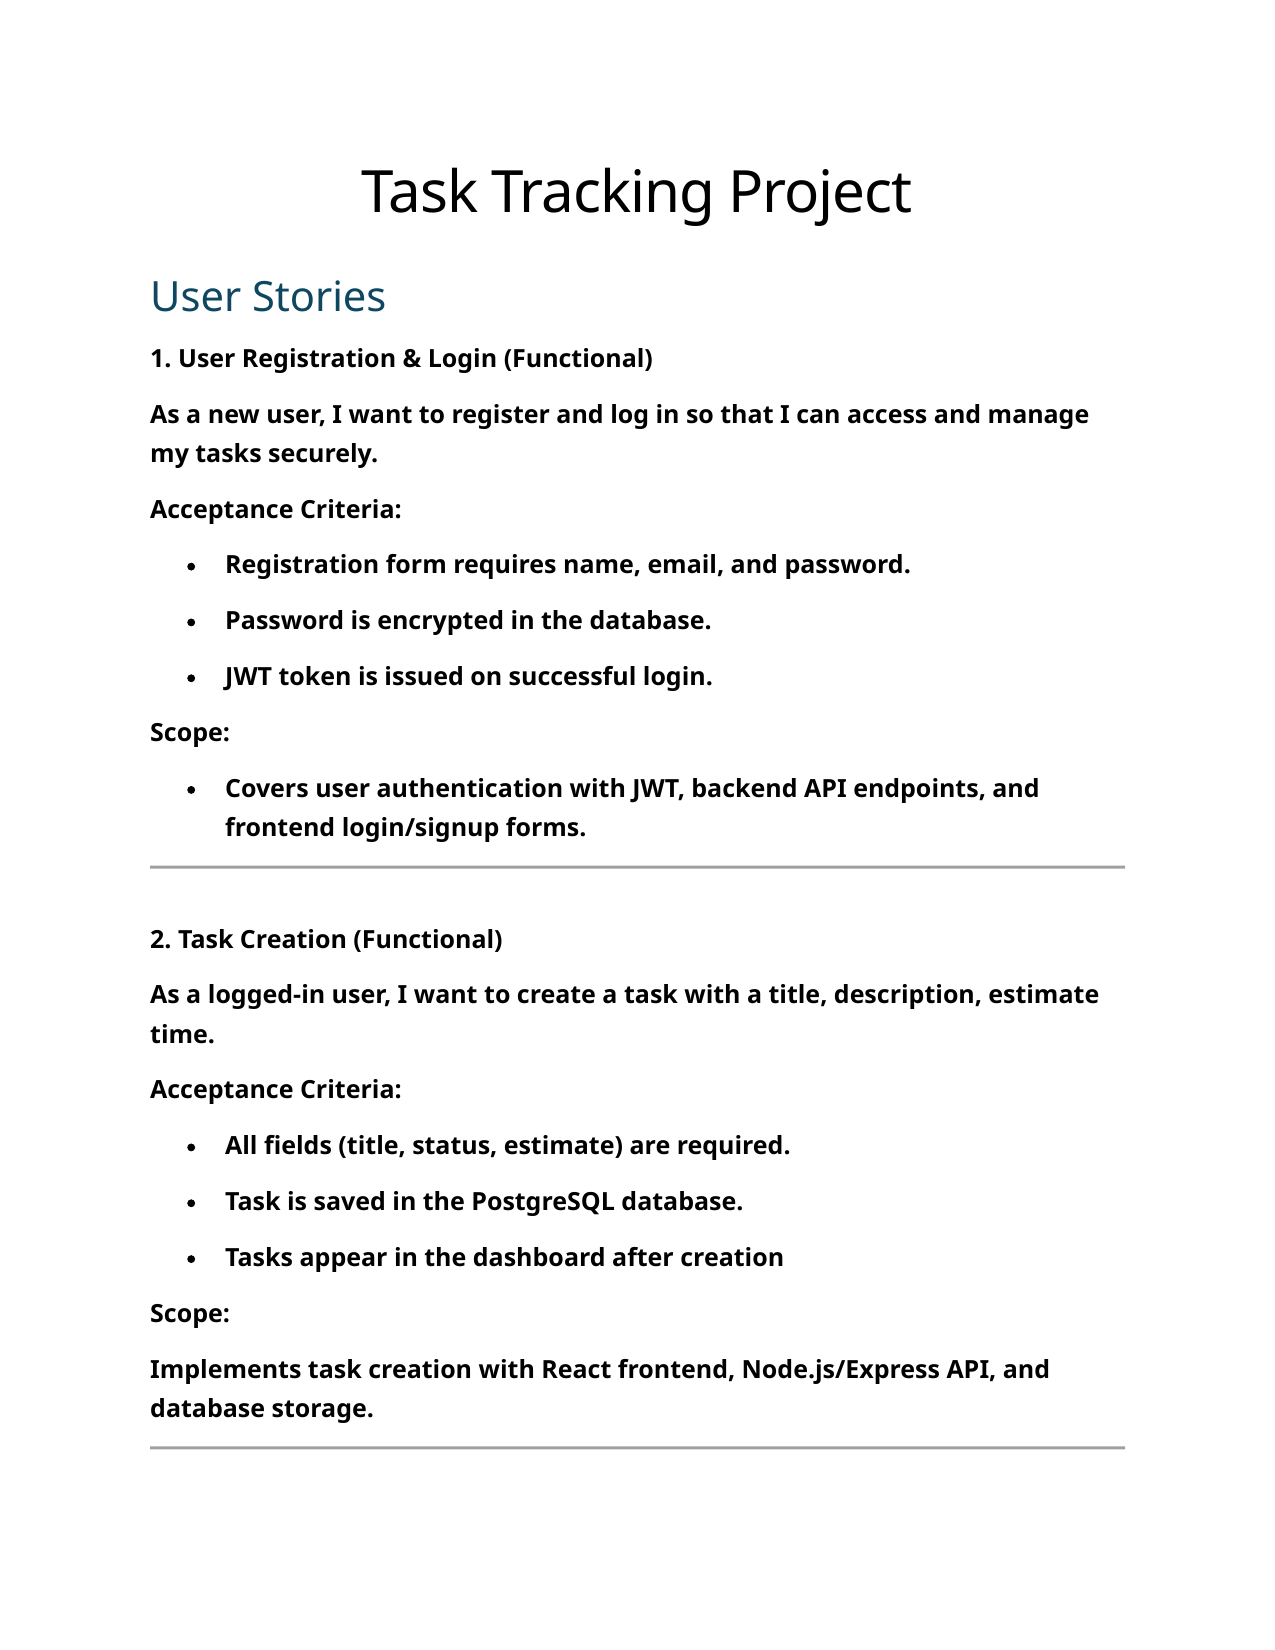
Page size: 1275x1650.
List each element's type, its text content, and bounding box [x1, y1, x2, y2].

text Acceptance Criteria: [150, 491, 1125, 525]
text 2. Task Creation (Functional) [150, 921, 1125, 955]
text As a logged-in user, I want to create a task with a title, description, estimate time. [150, 977, 1125, 1050]
text Implements task creation with React frontend, Node.js/Express API, and database storage. [150, 1351, 1125, 1424]
list Tasks appear in the dashboard after creation [187, 1240, 1125, 1274]
list Registration form requires name, email, and password. [187, 547, 1125, 581]
text Acceptance Criteria: [150, 1072, 1125, 1106]
subtitle User Stories [150, 267, 1125, 324]
list JWT token is issued on successful login. [187, 659, 1125, 693]
text Scope: [150, 1296, 1125, 1329]
list Task is saved in the PostgreSQL database. [187, 1184, 1125, 1218]
list Password is encrypted in the database. [187, 603, 1125, 637]
title Task Tracking Project [150, 150, 1125, 229]
list All fields (title, status, estimate) are required. [187, 1128, 1125, 1162]
text Scope: [150, 715, 1125, 749]
text 1. User Registration & Login (Functional) [150, 341, 1125, 374]
list Covers user authentication with JWT, backend API endpoints, and frontend login/signup forms. [187, 771, 1125, 844]
text As a new user, I want to register and log in so that I can access and manage my tasks securely. [150, 396, 1125, 469]
